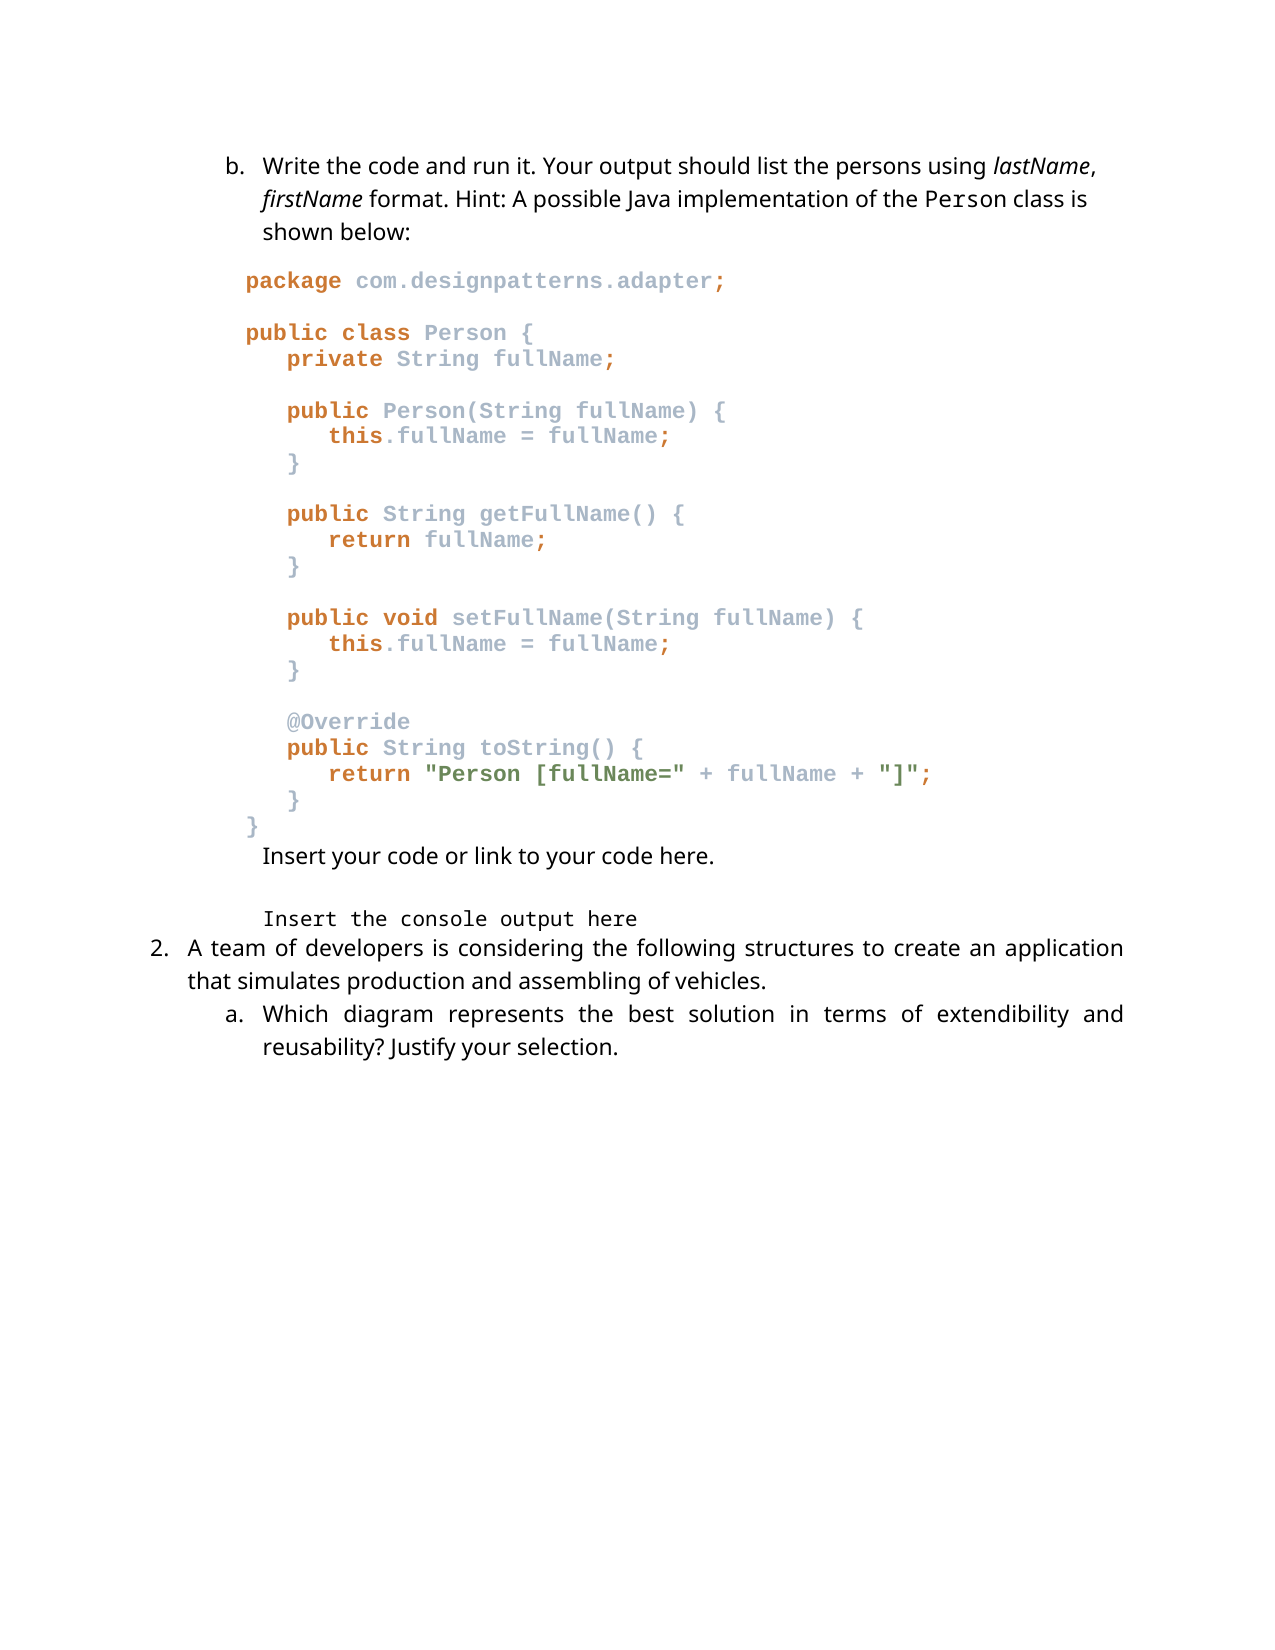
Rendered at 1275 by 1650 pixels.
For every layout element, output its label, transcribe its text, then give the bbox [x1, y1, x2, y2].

list Insert the console output here [262, 904, 1125, 932]
text package com.designpatterns.adapter; public class Person { private String fullName; public Person(String fullName) { this.fullName = fullName; } public String getFullName() { return fullName; } public void setFullName(String fullName) { this.fullName = fullName; } @Override public String toString() { return "Person [fullName=" + fullName + "]"; } } [245, 269, 1125, 840]
list Which diagram represents the best solution in terms of extendibility and reusability? Justify your selection. [225, 998, 1125, 1062]
list Insert your code or link to your code here. [262, 840, 1125, 871]
list A team of developers is considering the following structures to create an application that simulates production and assembling of vehicles. [150, 932, 1125, 996]
list Write the code and run it. Your output should list the persons using lastName, firstName format. Hint: A possible Java implementation of the Person class is shown below: [225, 150, 1125, 247]
